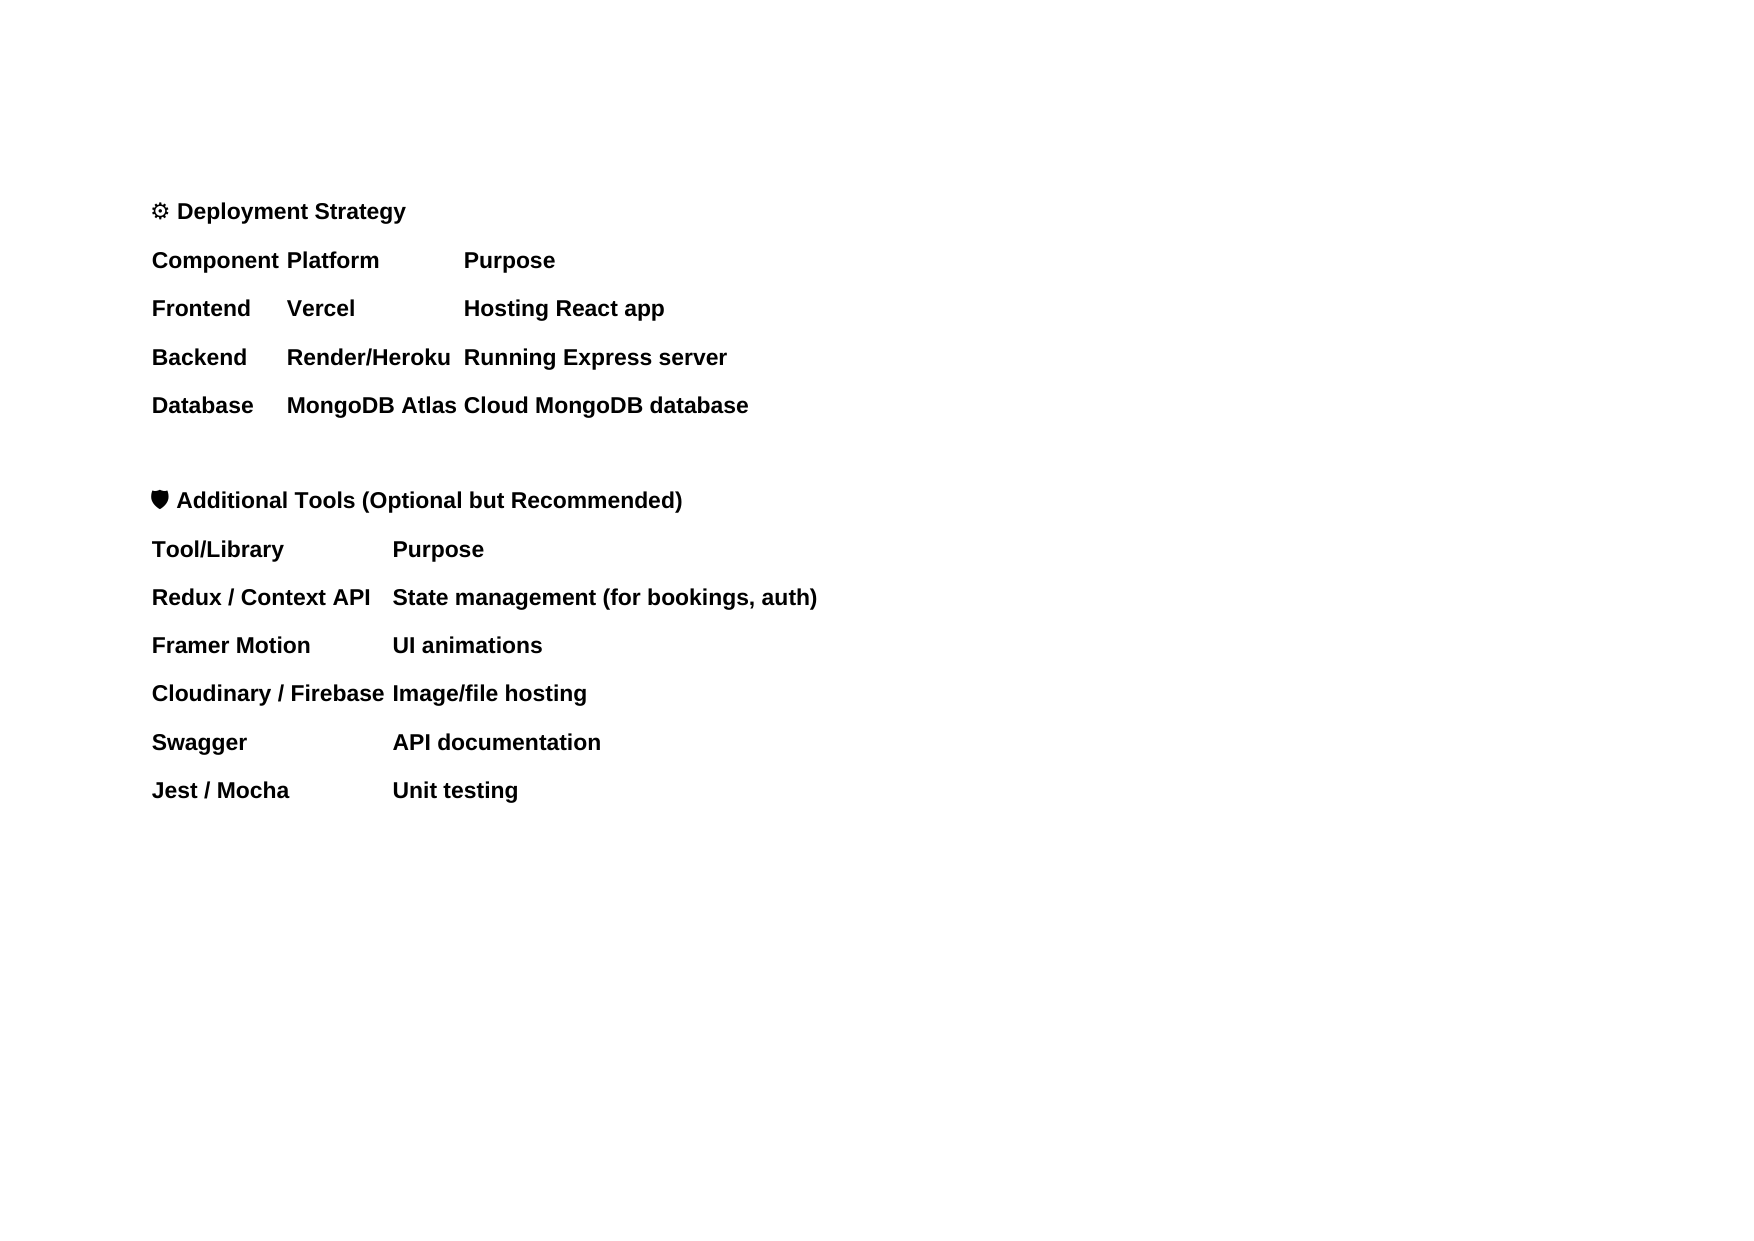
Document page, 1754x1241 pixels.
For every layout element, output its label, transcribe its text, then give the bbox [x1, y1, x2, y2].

table_cell Vercel [285, 294, 462, 342]
table_cell Cloudinary / Firebase [150, 679, 391, 727]
table_cell Framer Motion [150, 630, 391, 679]
table_cell Database [150, 390, 285, 438]
table_cell Unit testing [391, 775, 824, 823]
table_header Component [150, 246, 285, 294]
table_cell Redux / Context API [150, 582, 391, 630]
table_cell Hosting React app [462, 294, 755, 342]
table_cell State management (for bookings, auth) [391, 582, 824, 630]
table_header Purpose [391, 534, 824, 582]
text 🛡️ Additional Tools (Optional but Recommended) [150, 483, 1665, 515]
table_cell Swagger [150, 727, 391, 775]
table_cell Image/file hosting [391, 679, 824, 727]
text ⚙️ Deployment Strategy [150, 195, 1665, 226]
table_cell Frontend [150, 294, 285, 342]
table_cell UI animations [391, 630, 824, 679]
table_header Tool/Library [150, 534, 391, 582]
table_header Platform [285, 246, 462, 294]
table_cell API documentation [391, 727, 824, 775]
table_cell Jest / Mocha [150, 775, 391, 823]
table_cell Cloud MongoDB database [462, 390, 755, 438]
table_cell MongoDB Atlas [285, 390, 462, 438]
table_cell Render/Heroku [285, 342, 462, 390]
table_cell Running Express server [462, 342, 755, 390]
table_header Purpose [462, 246, 755, 294]
table_cell Backend [150, 342, 285, 390]
